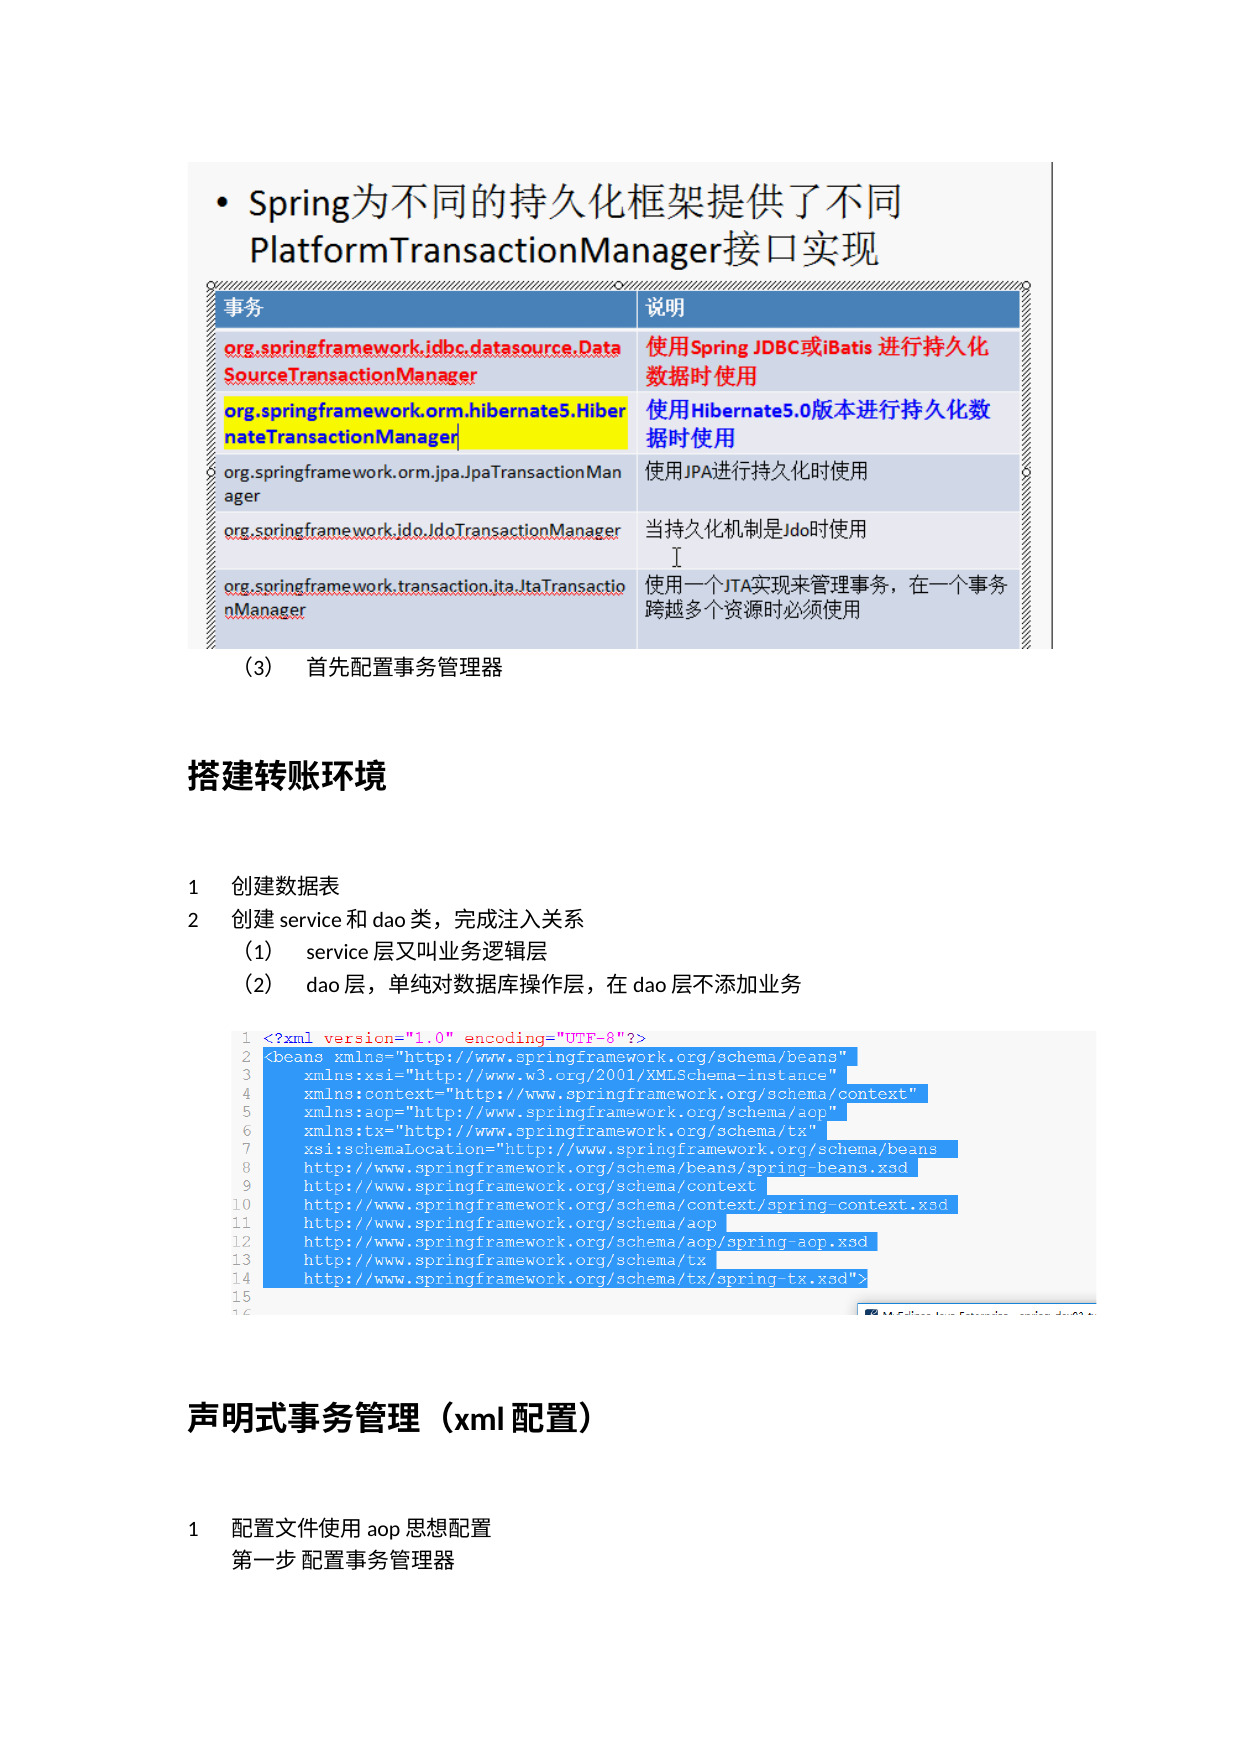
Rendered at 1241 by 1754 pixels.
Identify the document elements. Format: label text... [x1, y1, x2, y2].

list service层又叫业务逻辑层 [231, 934, 1053, 966]
picture [231, 1031, 1097, 1315]
list 首先配置事务管理器 [231, 649, 1053, 682]
list 配置文件使用aop思想配置 [187, 1511, 1053, 1543]
list 第一步 配置事务管理器 [231, 1543, 1053, 1576]
list 创建service和dao类，完成注入关系 [187, 901, 1053, 934]
subtitle 声明式事务管理（xml配置） [187, 1383, 1053, 1448]
subtitle 搭建转账环境 [187, 742, 1053, 807]
list 创建数据表 [187, 869, 1053, 901]
picture [187, 162, 1053, 649]
list dao层，单纯对数据库操作层，在dao层不添加业务 [231, 966, 1053, 999]
